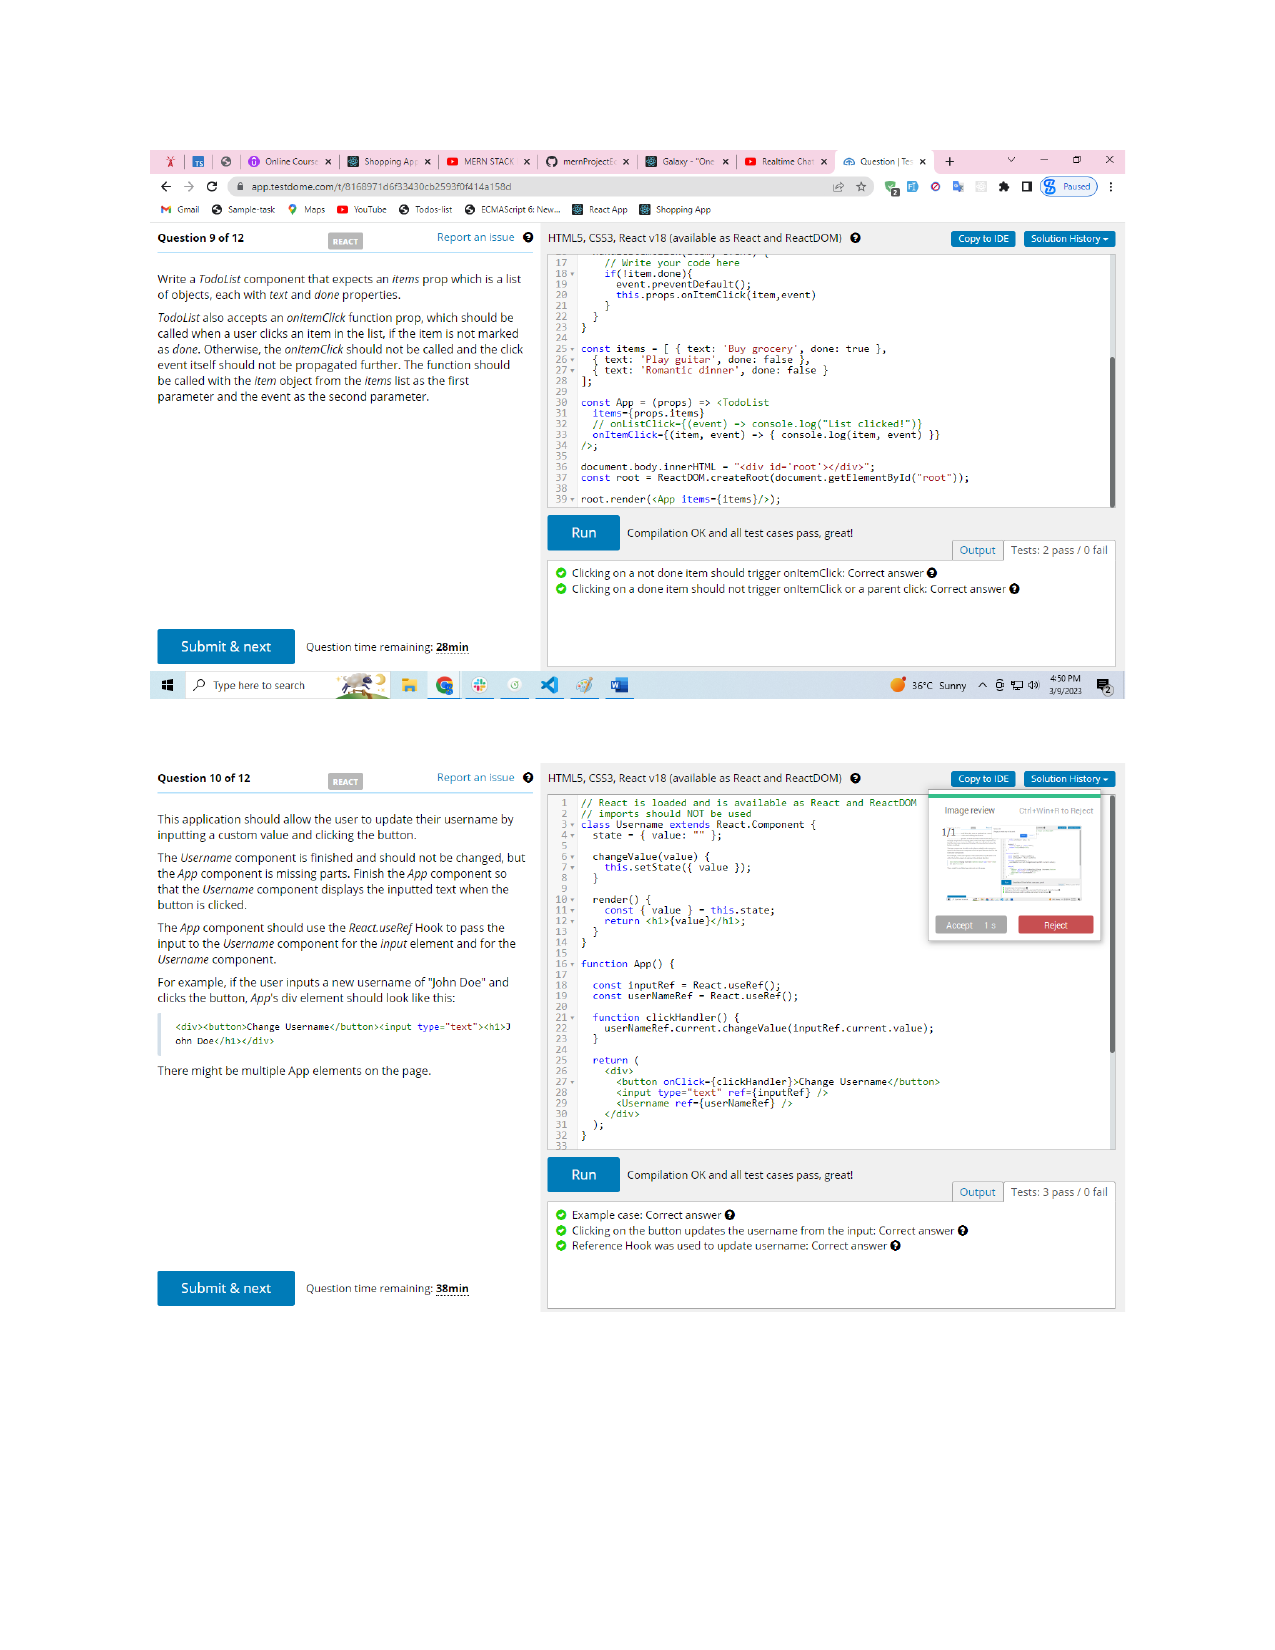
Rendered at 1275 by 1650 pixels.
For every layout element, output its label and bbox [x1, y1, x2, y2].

picture [150, 150, 1125, 699]
picture [150, 763, 1125, 1312]
